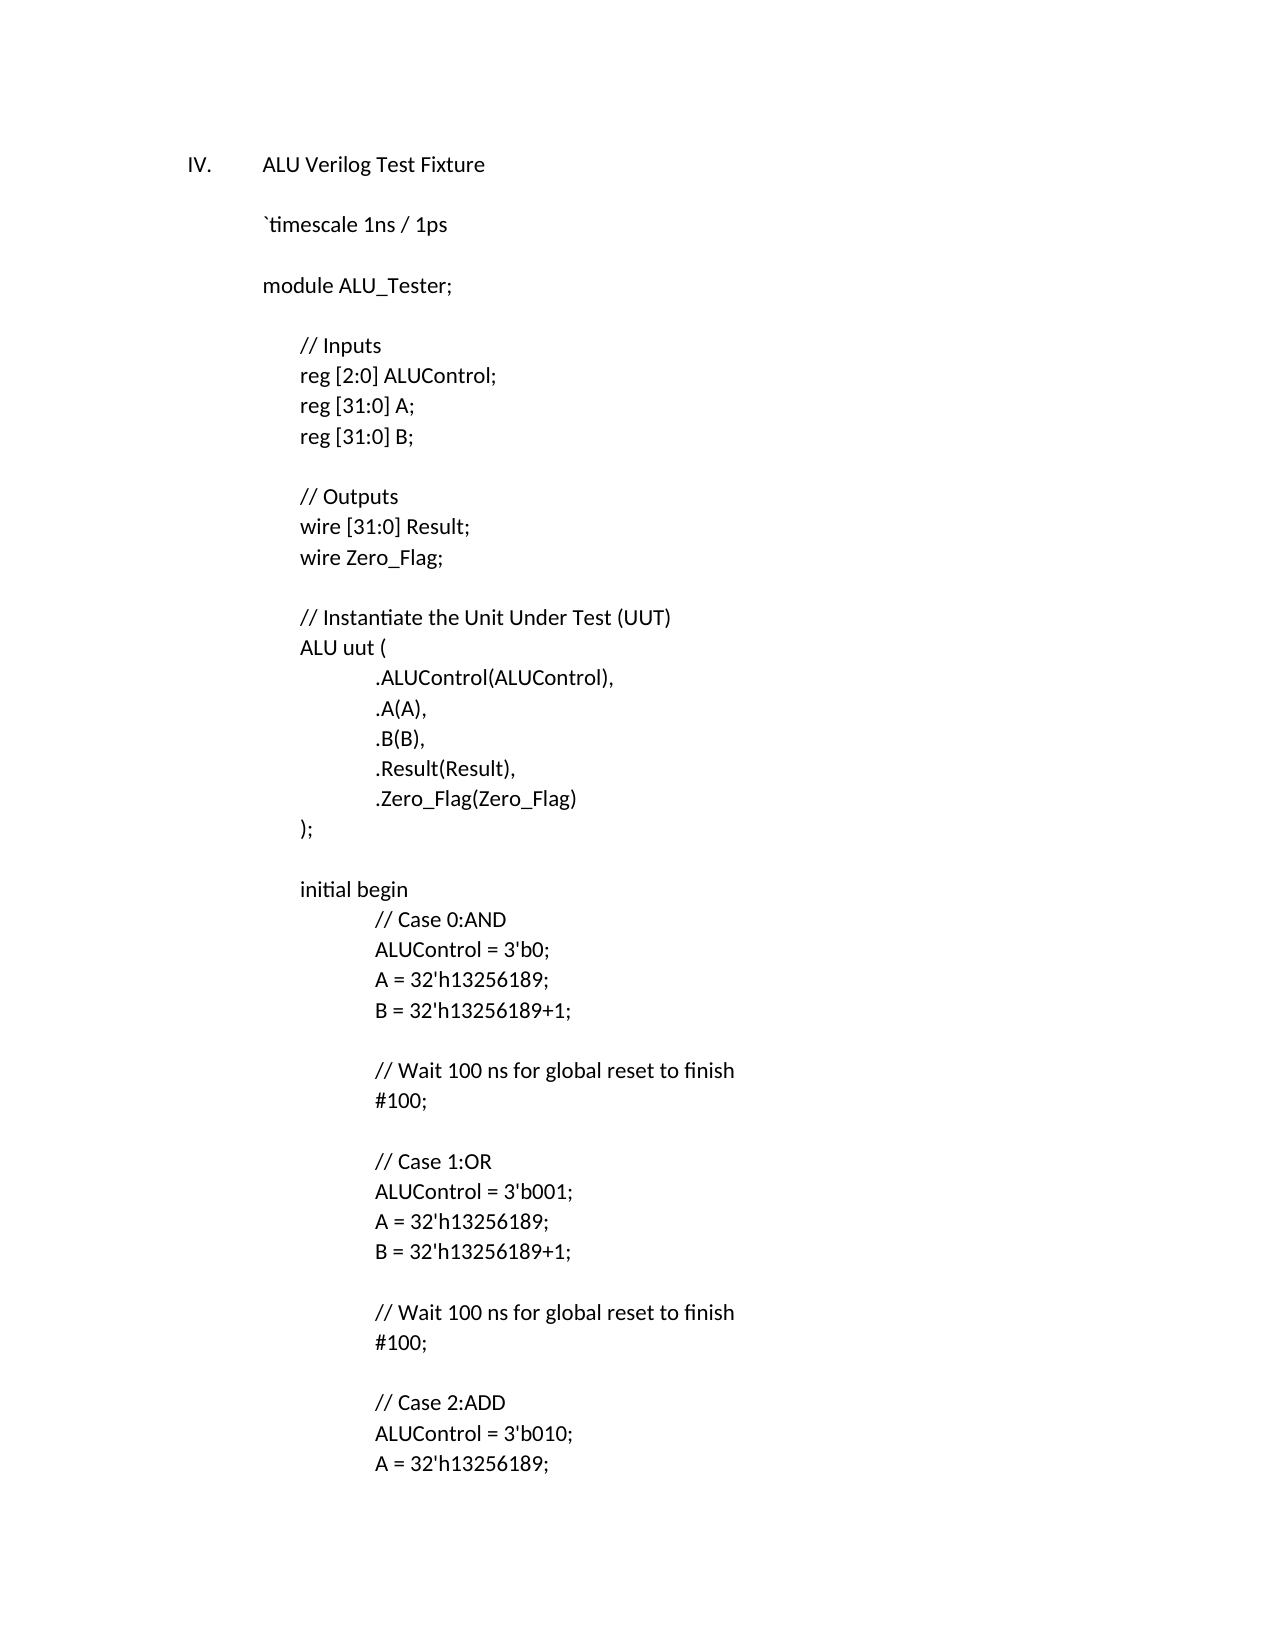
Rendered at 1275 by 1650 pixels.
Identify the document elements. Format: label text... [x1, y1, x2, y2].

list .Zero_Flag(Zero_Flag) [262, 784, 1125, 812]
list // Outputs [262, 482, 1125, 510]
list wire [31:0] Result; [262, 512, 1125, 541]
list // Case 0:AND [262, 905, 1125, 933]
list // Inputs [262, 331, 1125, 359]
list #100; [262, 1086, 1125, 1114]
list reg [2:0] ALUControl; [262, 361, 1125, 389]
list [262, 1298, 1125, 1326]
list wire Zero_Flag; [262, 543, 1125, 571]
list B = 32'h13256189+1; [262, 1237, 1125, 1266]
list ALUControl = 3'b0; [262, 935, 1125, 963]
list ALUControl = 3'b010; [262, 1419, 1125, 1447]
list initial begin [262, 875, 1125, 903]
list A = 32'h13256189; [262, 966, 1125, 994]
list .A(A), [262, 694, 1125, 722]
list reg [31:0] B; [262, 422, 1125, 450]
list reg [31:0] A; [262, 392, 1125, 420]
list ); [262, 814, 1125, 843]
list ALU uut ( [262, 633, 1125, 661]
list // Wait 100 ns for global reset to finish [262, 1056, 1125, 1084]
list // Case 1:OR [262, 1147, 1125, 1175]
list module ALU_Tester; [262, 271, 1125, 299]
list ALUControl = 3'b001; [262, 1177, 1125, 1205]
list A = 32'h13256189; [262, 1207, 1125, 1235]
list A = 32'h13256189; [262, 1449, 1125, 1477]
list .ALUControl(ALUControl), [262, 663, 1125, 692]
list `timescale 1ns / 1ps [262, 210, 1125, 238]
list // Case 2:ADD [262, 1388, 1125, 1417]
list B = 32'h13256189+1; [262, 996, 1125, 1024]
list .Result(Result), [262, 754, 1125, 782]
list #100; [262, 1328, 1125, 1356]
list .B(B), [262, 724, 1125, 752]
list // Instantiate the Unit Under Test (UUT) [262, 603, 1125, 631]
list ALU Verilog Test Fixture [187, 150, 1125, 178]
